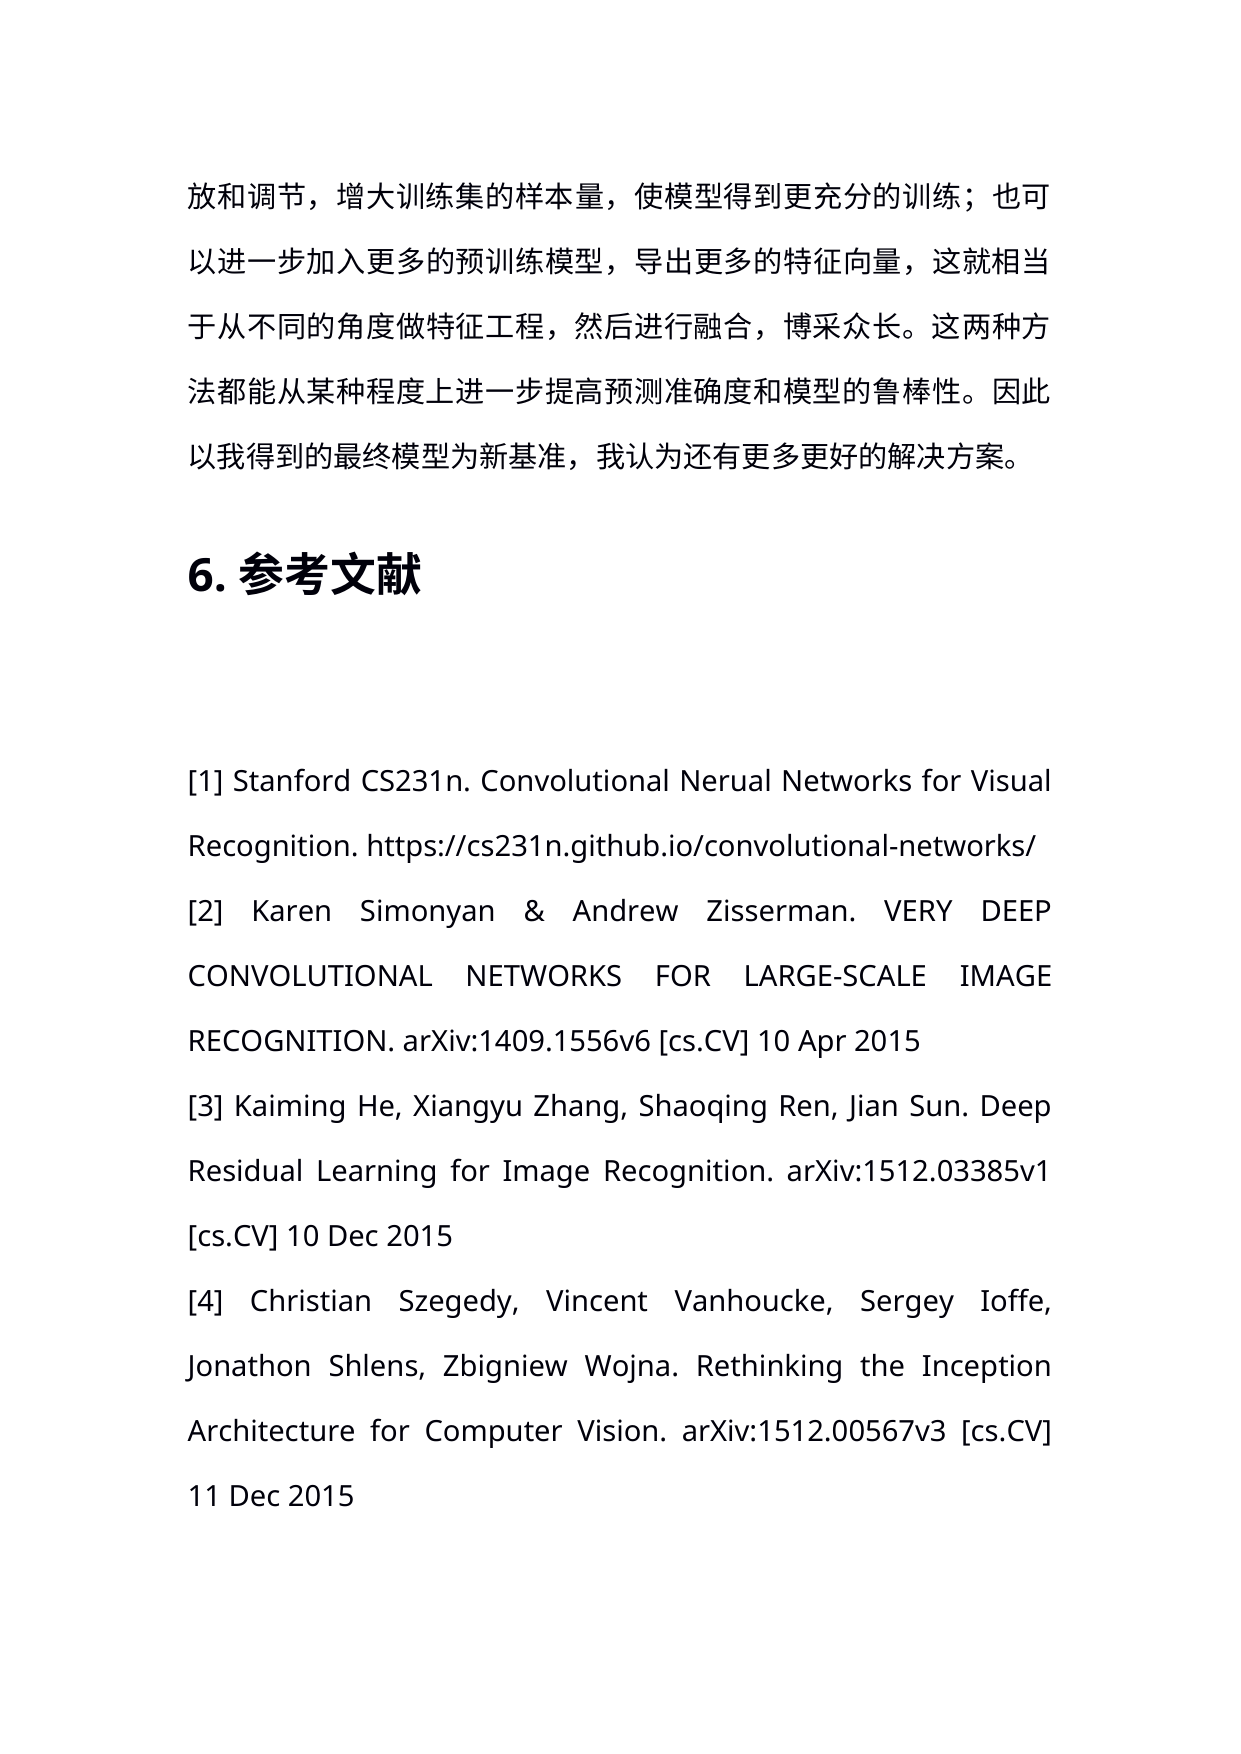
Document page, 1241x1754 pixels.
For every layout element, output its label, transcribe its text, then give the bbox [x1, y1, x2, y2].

subtitle 6. 参考文献 [187, 522, 1053, 620]
text [3] Kaiming He, Xiangyu Zhang, Shaoqing Ren, Jian Sun. Deep Residual Learning for Image Recognition. arXiv:1512.03385v1 [cs.CV] 10 Dec 2015 [187, 1073, 1053, 1268]
text [1] Stanford CS231n. Convolutional Nerual Networks for Visual Recognition. https://cs231n.github.io/convolutional-networks/ [187, 748, 1053, 878]
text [187, 162, 1053, 487]
text [2] Karen Simonyan & Andrew Zisserman. VERY DEEP CONVOLUTIONAL NETWORKS FOR LARGE-SCALE IMAGE RECOGNITION. arXiv:1409.1556v6 [cs.CV] 10 Apr 2015 [187, 878, 1053, 1073]
text [4] Christian Szegedy, Vincent Vanhoucke, Sergey Ioffe, Jonathon Shlens, Zbigniew Wojna. Rethinking the Inception Architecture for Computer Vision. arXiv:1512.00567v3 [cs.CV] 11 Dec 2015 [187, 1268, 1053, 1528]
